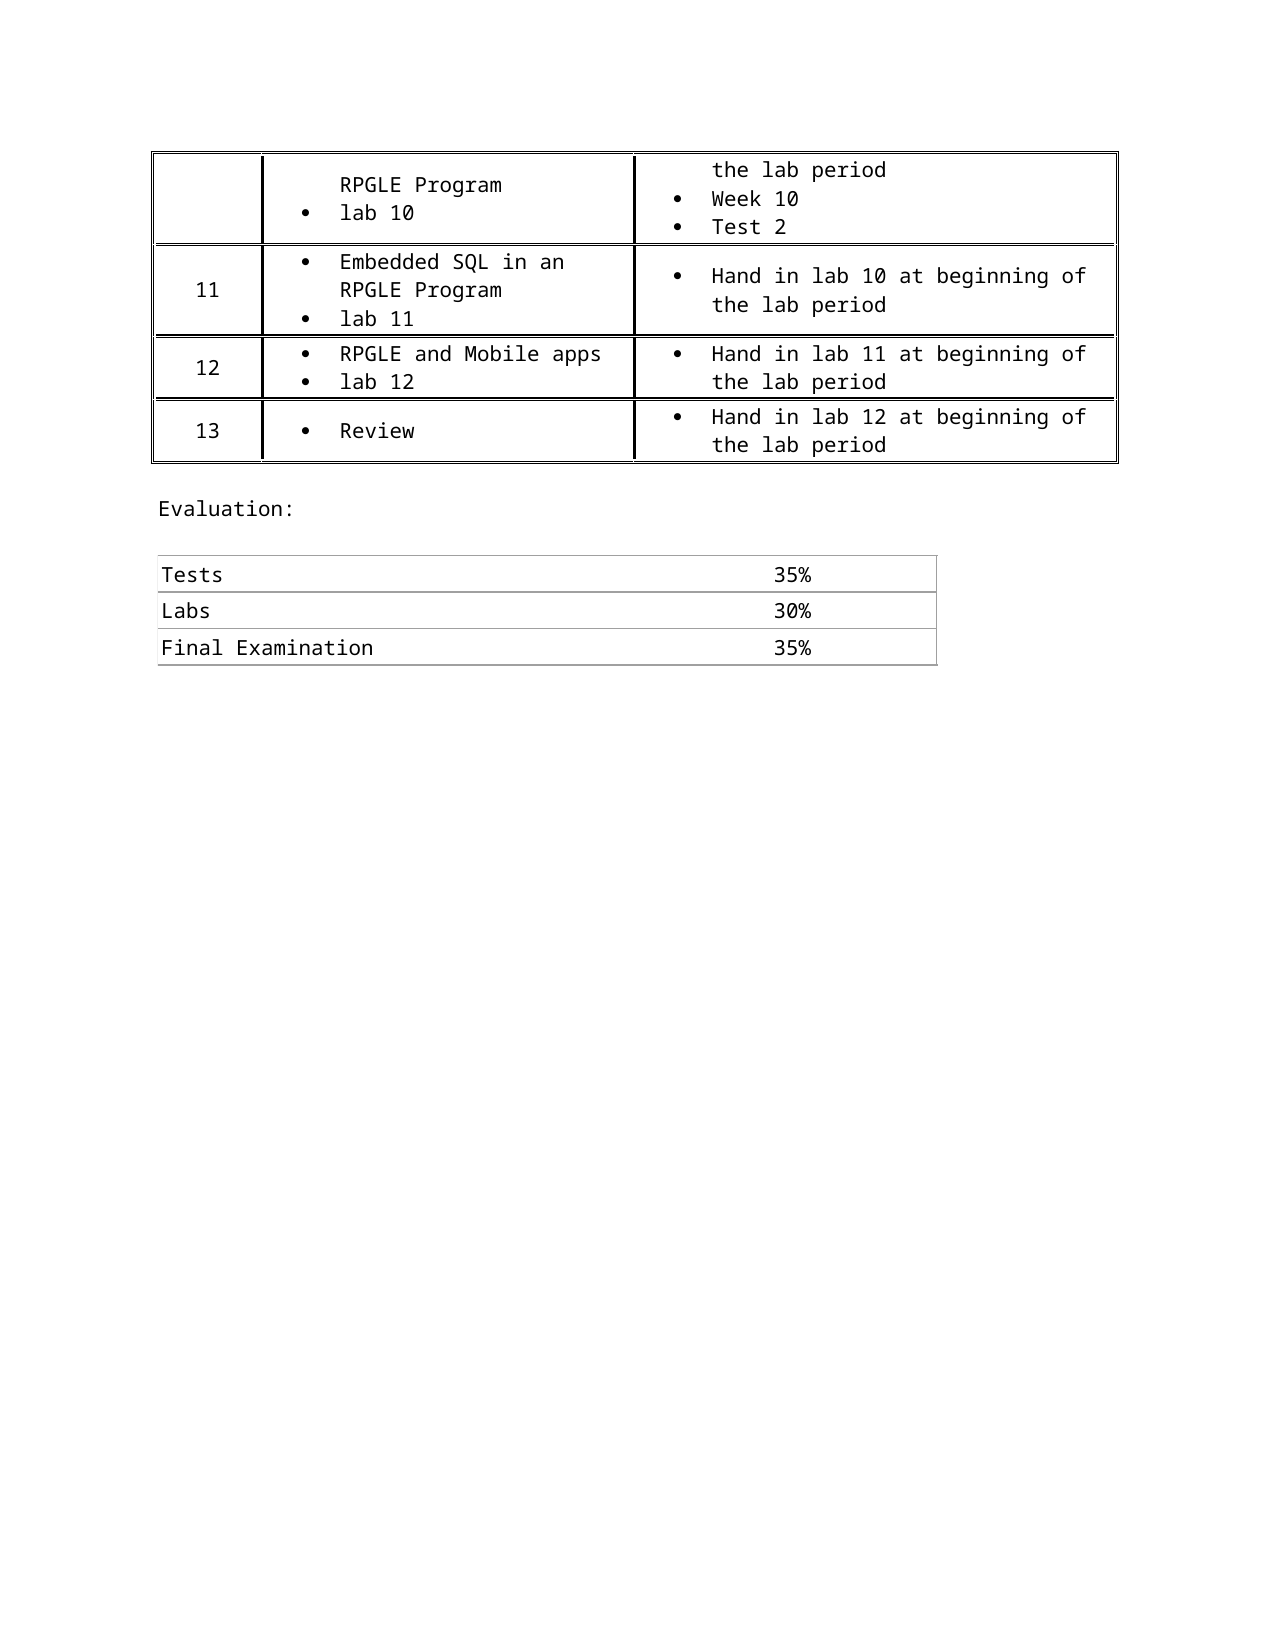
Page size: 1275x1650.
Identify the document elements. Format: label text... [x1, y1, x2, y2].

table_cell 10 [152, 152, 262, 242]
table_cell 30% [770, 593, 936, 628]
table_cell 11 [154, 243, 261, 334]
text Evaluation: [158, 494, 1112, 523]
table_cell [634, 154, 1116, 242]
table_cell Final Examination [158, 629, 769, 664]
table_cell Labs [158, 593, 769, 628]
table_cell Review [262, 401, 634, 461]
table_header Tests [158, 556, 769, 591]
table_cell 12 [154, 334, 261, 397]
table_cell Hand in lab 12 at beginning of the lab period [634, 397, 1116, 461]
table_cell 35% [770, 629, 936, 664]
table_cell 13 [154, 397, 262, 461]
table_header 35% [770, 556, 936, 591]
table_cell Hand in lab 10 at beginning of the lab period [636, 243, 1116, 334]
table_cell RPGLE and Mobile apps lab 12 [264, 338, 633, 397]
table_cell Embedded SQL in an RPGLE Program lab 11 [264, 246, 633, 334]
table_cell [262, 152, 634, 242]
table_cell Hand in lab 11 at beginning of the lab period [636, 334, 1116, 397]
